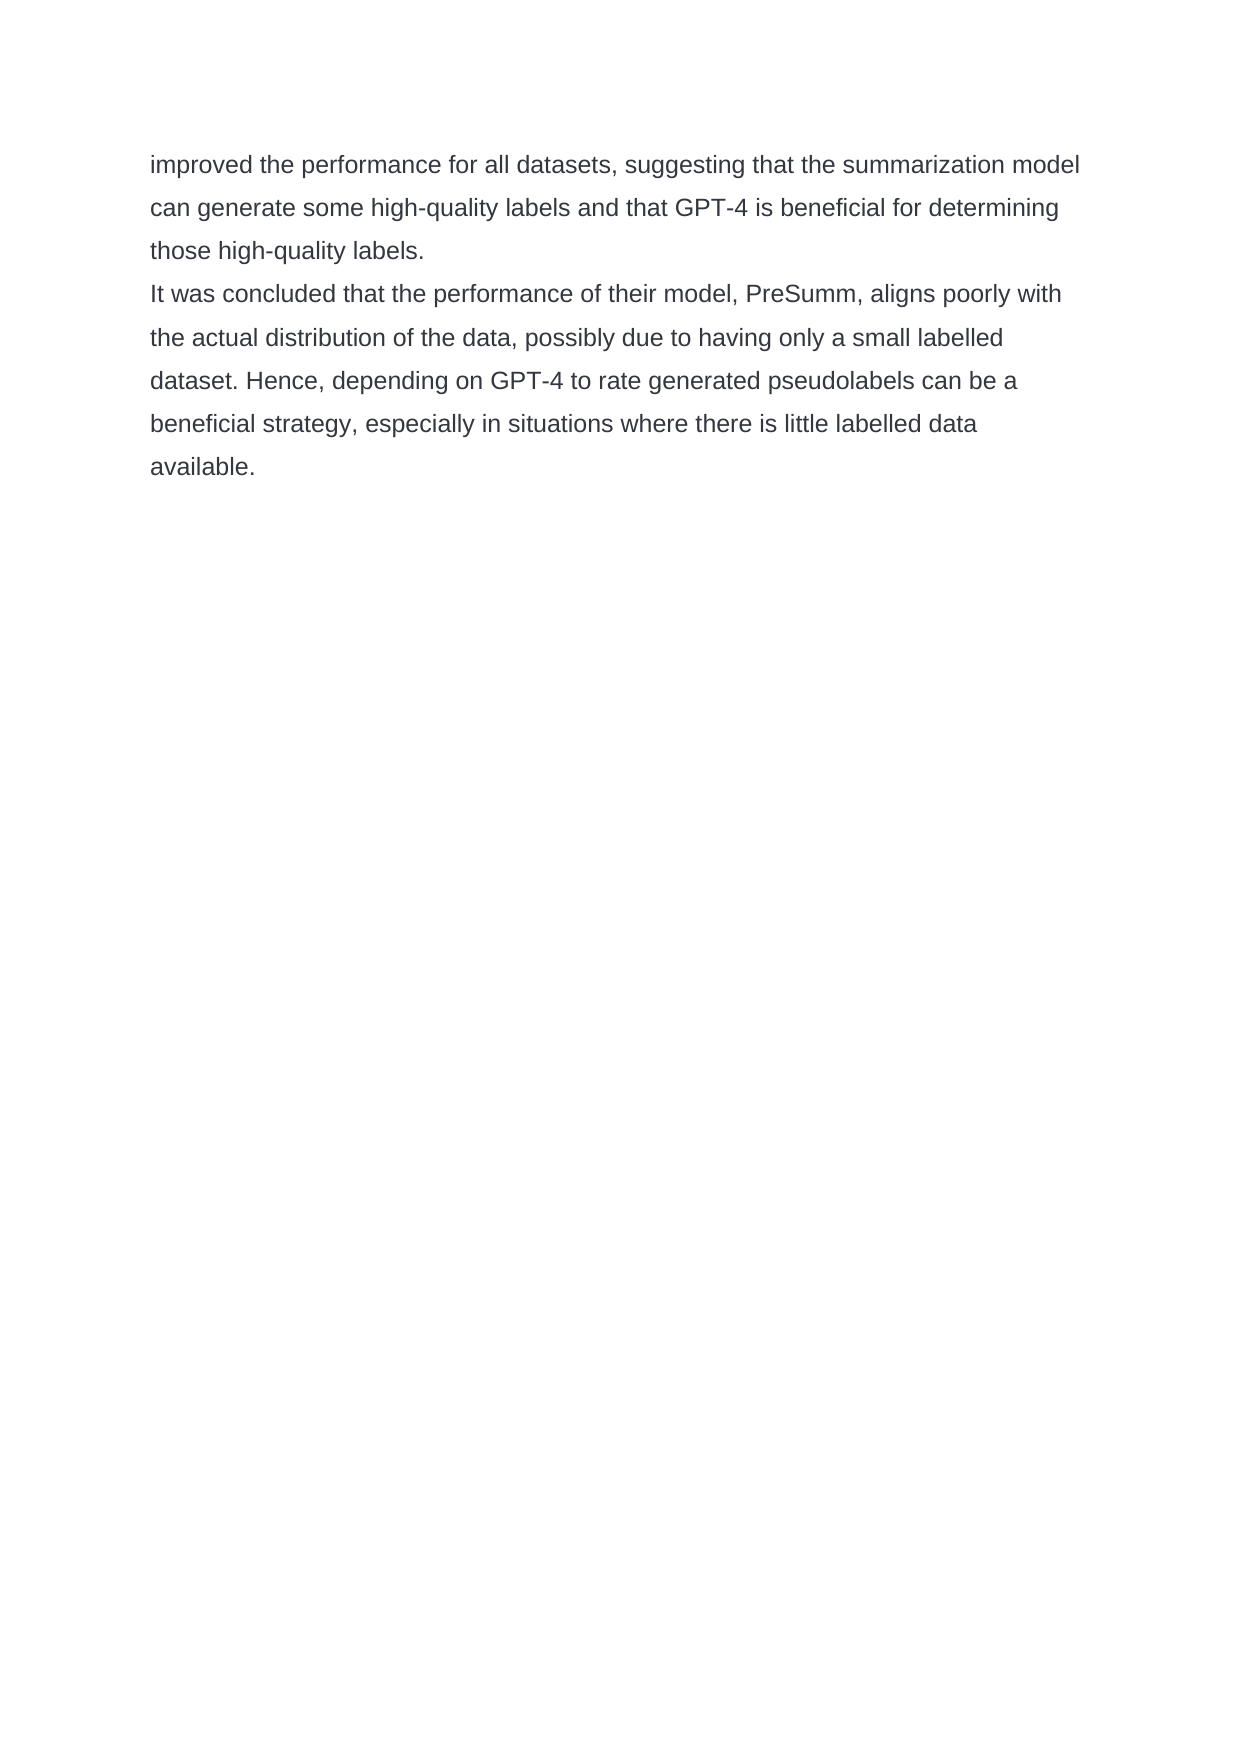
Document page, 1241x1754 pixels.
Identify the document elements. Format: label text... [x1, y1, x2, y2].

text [150, 150, 1090, 265]
text It was concluded that the performance of their model, PreSumm, aligns poorly with the actual distribution of the data, possibly due to having only a small labelled dataset. Hence, depending on GPT-4 to rate generated pseudolabels can be a beneficial strategy, especially in situations where there is little labelled data available. [150, 279, 1090, 481]
